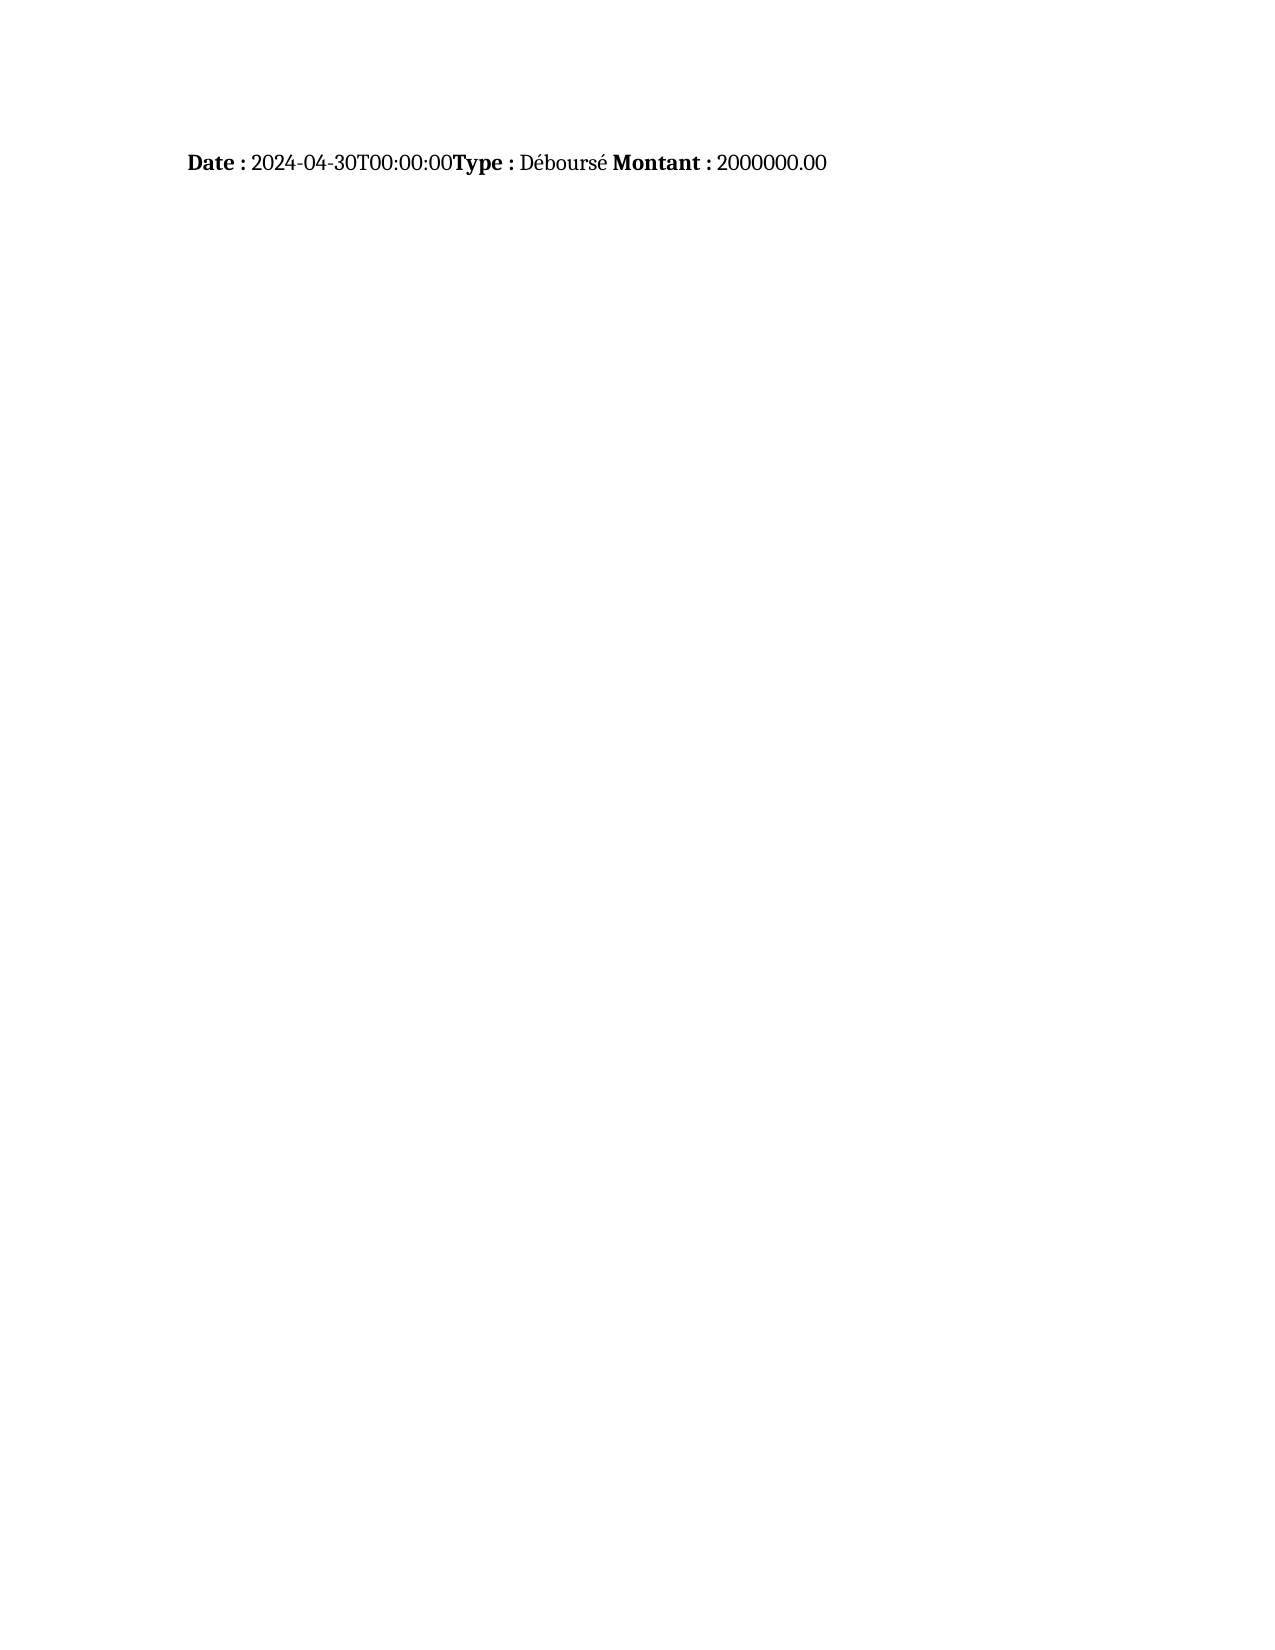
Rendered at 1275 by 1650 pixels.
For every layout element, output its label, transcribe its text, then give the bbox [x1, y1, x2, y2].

text Date : 2024-04-30T00:00:00Type : Déboursé Montant : 2000000.00 [187, 150, 1087, 176]
